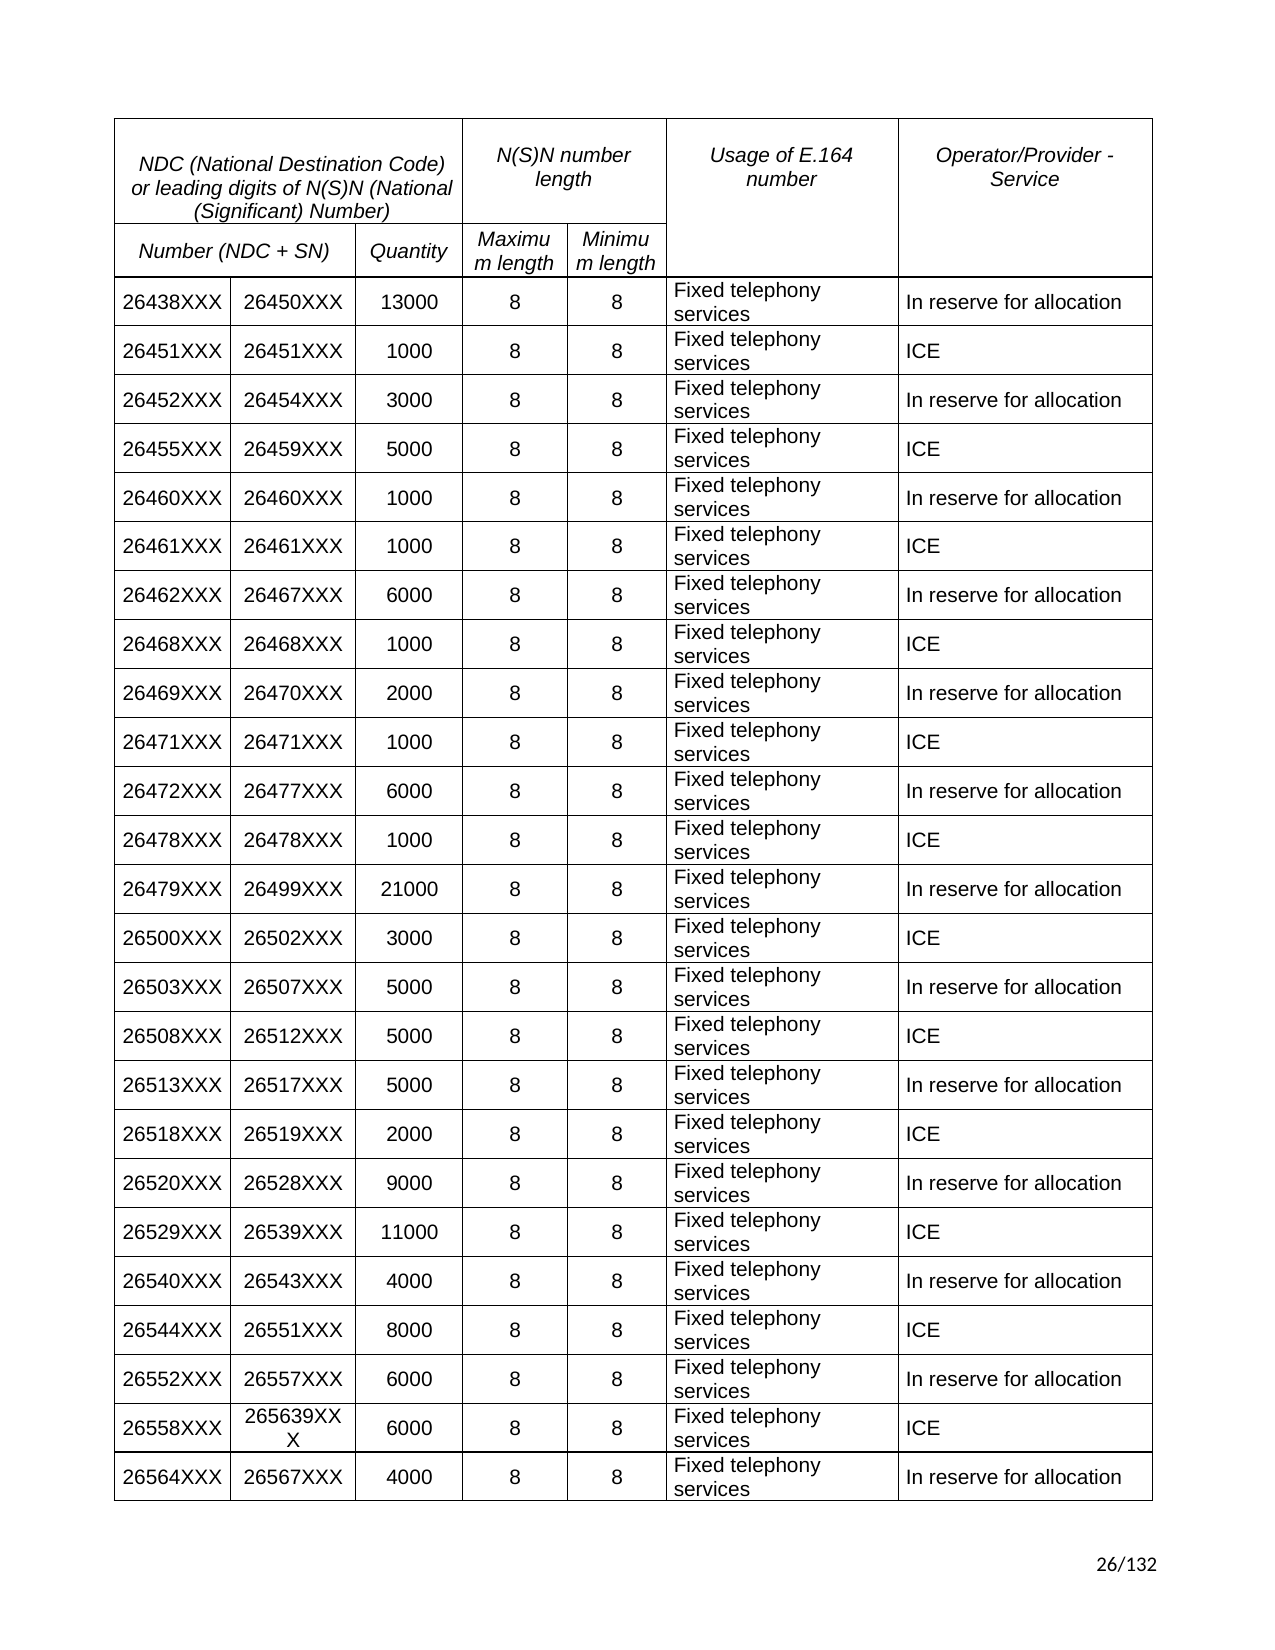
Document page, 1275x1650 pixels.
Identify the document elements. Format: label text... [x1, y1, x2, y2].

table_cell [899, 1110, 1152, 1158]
table_cell Minimum length [568, 224, 666, 276]
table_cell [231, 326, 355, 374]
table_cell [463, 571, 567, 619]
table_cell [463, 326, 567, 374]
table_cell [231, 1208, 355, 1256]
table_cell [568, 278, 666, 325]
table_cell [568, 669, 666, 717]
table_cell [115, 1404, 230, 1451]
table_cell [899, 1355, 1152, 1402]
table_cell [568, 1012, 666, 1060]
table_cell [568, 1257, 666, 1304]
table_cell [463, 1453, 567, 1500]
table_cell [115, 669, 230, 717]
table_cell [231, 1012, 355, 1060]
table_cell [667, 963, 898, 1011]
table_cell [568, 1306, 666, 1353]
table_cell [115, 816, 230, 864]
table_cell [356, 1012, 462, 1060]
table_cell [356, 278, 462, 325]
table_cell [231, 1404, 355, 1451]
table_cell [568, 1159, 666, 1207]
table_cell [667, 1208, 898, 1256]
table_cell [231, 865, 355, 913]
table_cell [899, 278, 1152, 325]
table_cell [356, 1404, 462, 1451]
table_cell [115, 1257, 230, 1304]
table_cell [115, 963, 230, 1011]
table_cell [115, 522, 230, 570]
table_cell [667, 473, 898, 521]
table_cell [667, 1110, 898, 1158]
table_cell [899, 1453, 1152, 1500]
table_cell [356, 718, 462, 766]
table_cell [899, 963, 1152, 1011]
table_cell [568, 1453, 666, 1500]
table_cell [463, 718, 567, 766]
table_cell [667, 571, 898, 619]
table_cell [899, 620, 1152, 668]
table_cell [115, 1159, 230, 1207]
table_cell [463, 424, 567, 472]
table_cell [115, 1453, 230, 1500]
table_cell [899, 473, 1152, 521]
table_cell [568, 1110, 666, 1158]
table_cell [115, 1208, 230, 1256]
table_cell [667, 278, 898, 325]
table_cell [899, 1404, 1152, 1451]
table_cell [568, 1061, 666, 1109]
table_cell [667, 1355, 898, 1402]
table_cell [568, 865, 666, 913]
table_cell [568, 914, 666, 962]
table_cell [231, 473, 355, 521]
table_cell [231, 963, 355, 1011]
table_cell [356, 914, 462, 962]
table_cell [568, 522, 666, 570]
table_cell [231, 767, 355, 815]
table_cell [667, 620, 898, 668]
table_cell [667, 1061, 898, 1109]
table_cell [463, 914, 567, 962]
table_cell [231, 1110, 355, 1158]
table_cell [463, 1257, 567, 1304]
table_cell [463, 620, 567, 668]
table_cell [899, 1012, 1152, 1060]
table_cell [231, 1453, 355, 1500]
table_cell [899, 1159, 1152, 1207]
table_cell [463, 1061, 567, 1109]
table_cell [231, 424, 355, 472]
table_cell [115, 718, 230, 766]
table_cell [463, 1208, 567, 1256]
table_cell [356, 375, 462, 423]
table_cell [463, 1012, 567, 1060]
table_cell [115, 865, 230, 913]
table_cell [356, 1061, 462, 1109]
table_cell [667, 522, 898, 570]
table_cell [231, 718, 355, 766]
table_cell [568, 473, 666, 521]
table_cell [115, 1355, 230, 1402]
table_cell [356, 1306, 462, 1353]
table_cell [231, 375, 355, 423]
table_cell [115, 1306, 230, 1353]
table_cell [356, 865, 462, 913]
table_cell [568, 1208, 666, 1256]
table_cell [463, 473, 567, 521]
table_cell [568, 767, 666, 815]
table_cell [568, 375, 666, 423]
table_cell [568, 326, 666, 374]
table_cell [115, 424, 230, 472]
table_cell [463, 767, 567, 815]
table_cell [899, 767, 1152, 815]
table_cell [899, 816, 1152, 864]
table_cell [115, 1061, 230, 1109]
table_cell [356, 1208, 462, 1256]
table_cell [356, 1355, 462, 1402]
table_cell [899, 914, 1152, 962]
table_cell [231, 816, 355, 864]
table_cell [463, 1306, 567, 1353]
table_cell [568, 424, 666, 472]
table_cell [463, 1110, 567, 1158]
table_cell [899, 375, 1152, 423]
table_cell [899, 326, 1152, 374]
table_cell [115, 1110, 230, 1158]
table_cell Maximum length [463, 224, 567, 276]
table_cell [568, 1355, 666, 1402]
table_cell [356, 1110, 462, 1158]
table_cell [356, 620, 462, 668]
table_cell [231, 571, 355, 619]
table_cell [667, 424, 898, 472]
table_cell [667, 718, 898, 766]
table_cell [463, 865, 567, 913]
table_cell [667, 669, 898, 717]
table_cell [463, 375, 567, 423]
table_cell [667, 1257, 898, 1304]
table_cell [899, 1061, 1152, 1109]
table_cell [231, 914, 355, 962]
table_cell Quantity [356, 224, 462, 276]
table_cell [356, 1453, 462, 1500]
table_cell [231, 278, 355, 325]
table_header Usage of E.164 number [667, 119, 898, 276]
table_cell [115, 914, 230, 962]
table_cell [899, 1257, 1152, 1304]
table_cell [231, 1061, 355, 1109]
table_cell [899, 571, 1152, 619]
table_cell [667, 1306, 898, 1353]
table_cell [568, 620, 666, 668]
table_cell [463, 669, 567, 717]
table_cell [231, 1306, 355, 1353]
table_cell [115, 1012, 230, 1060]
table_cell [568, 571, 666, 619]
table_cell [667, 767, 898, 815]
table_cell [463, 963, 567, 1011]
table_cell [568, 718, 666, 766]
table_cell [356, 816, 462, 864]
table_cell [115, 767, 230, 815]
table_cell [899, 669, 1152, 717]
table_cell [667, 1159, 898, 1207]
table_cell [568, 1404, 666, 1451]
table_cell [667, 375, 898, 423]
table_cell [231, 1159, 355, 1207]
table_cell Number (NDC + SN) [115, 224, 355, 276]
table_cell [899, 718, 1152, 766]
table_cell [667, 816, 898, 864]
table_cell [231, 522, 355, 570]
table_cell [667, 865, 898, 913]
table_header Operator/Provider - Service [899, 119, 1152, 276]
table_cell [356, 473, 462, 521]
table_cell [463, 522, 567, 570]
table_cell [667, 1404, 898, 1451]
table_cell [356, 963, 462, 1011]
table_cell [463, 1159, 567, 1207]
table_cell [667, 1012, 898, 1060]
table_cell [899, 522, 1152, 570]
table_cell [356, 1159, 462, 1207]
table_header NDC (National Destination Code) or leading digits of N(S)N (National (Significant) Number) [115, 119, 462, 223]
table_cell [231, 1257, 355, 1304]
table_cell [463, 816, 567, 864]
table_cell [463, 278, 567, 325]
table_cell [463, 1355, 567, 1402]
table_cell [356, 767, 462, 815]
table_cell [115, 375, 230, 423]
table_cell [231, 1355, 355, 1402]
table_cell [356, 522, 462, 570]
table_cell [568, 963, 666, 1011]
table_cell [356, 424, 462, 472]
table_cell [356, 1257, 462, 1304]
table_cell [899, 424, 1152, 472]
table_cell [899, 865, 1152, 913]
table_header N(S)N number length [463, 119, 666, 223]
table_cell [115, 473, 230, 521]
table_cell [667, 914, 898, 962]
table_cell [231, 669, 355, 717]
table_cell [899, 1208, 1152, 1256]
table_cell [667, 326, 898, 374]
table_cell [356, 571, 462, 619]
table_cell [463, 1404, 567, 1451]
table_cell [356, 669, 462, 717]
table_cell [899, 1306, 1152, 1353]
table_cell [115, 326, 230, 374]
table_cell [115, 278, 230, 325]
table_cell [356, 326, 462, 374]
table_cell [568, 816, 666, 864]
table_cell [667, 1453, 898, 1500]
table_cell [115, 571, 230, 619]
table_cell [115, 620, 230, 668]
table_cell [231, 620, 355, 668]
